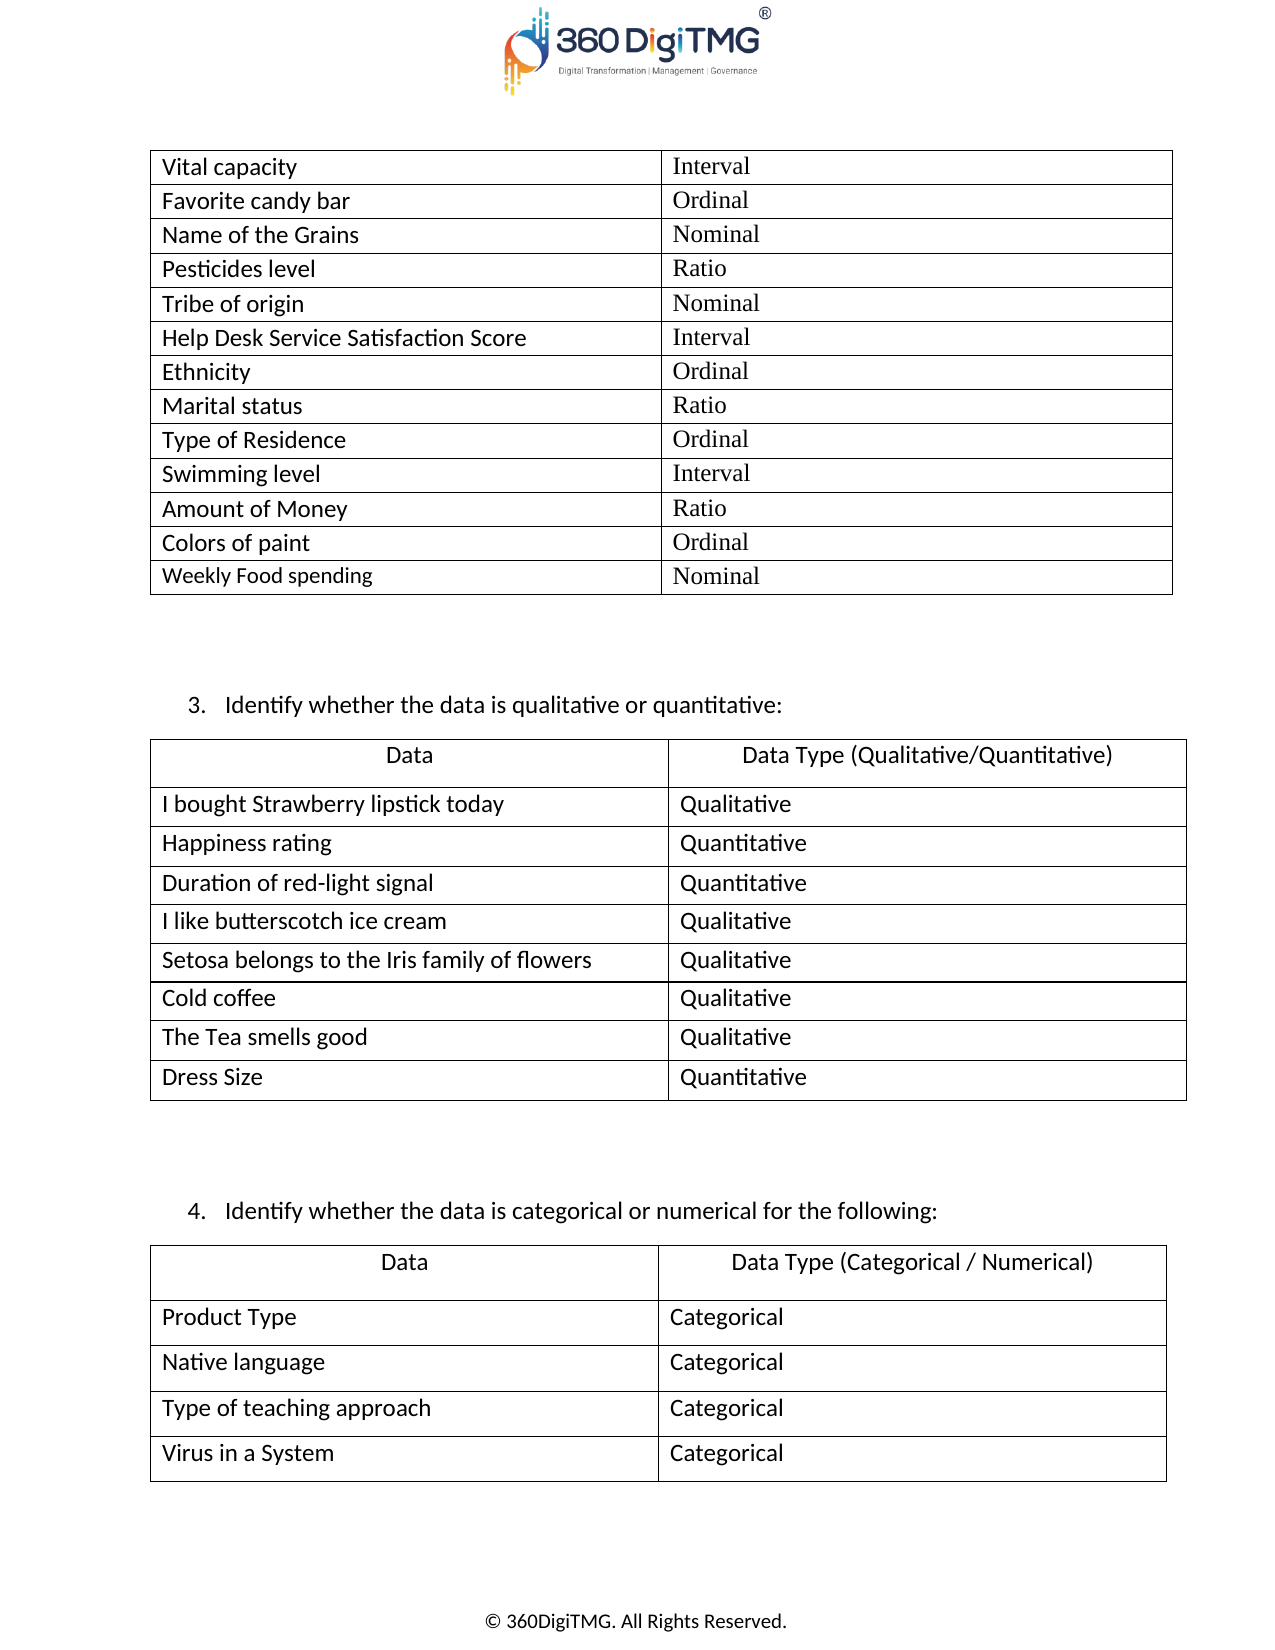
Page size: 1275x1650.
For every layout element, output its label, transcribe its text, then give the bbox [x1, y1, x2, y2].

list Identify whether the data is qualitative or quantitative: [187, 689, 1125, 719]
table_cell Qualitative [669, 1021, 1186, 1060]
picture [500, 2, 775, 100]
table_cell Categorical [659, 1301, 1166, 1344]
table_cell Ordinal [662, 356, 1172, 389]
table_cell Pesticides level [151, 254, 661, 287]
table_cell The Tea smells good [151, 1021, 668, 1060]
table_cell Favorite candy bar [151, 185, 661, 218]
table_cell Native language [151, 1346, 658, 1391]
table_cell Ordinal [662, 185, 1172, 218]
table_cell Categorical [659, 1392, 1166, 1436]
table_cell Dress Size [151, 1061, 668, 1100]
table_cell Ratio [662, 254, 1172, 287]
table_cell Quantitative [669, 1061, 1186, 1100]
table_cell Interval [662, 151, 1172, 184]
table_cell Nominal [662, 288, 1172, 321]
table_cell Type of teaching approach [151, 1392, 658, 1436]
table_cell Product Type [151, 1301, 658, 1344]
table_cell Virus in a System [151, 1437, 658, 1481]
table_cell Colors of paint [151, 527, 661, 560]
table_cell Quantitative [669, 867, 1186, 904]
table_cell Categorical [659, 1346, 1166, 1391]
table_cell Duration of red-light signal [151, 867, 668, 904]
table_cell I like butterscotch ice cream [151, 905, 668, 943]
table_cell Qualitative [669, 983, 1186, 1020]
table_cell Swimming level [151, 459, 661, 492]
table_cell Vital capacity [151, 151, 661, 184]
table_cell Quantitative [669, 827, 1186, 866]
table_header Data [151, 1246, 658, 1300]
table_cell Amount of Money [151, 493, 661, 526]
table_cell Ordinal [662, 527, 1172, 560]
table_cell Help Desk Service Satisfaction Score [151, 322, 661, 355]
table_cell Qualitative [669, 944, 1186, 981]
table_cell Interval [662, 322, 1172, 355]
table_cell Qualitative [669, 788, 1186, 826]
table_header Data Type (Categorical / Numerical) [659, 1246, 1166, 1300]
table_cell Setosa belongs to the Iris family of flowers [151, 944, 668, 981]
table_cell Ratio [662, 390, 1172, 423]
table_cell Qualitative [669, 905, 1186, 943]
table_cell Tribe of origin [151, 288, 661, 321]
table_cell Interval [662, 459, 1172, 492]
table_cell Categorical [659, 1437, 1166, 1481]
table_cell Marital status [151, 390, 661, 423]
table_cell Nominal [662, 561, 1172, 594]
table_cell Happiness rating [151, 827, 668, 866]
table_cell I bought Strawberry lipstick today [151, 788, 668, 826]
table_cell Cold coffee [151, 983, 668, 1020]
table_header Data Type (Qualitative/Quantitative) [669, 740, 1186, 787]
table_cell Type of Residence [151, 424, 661, 457]
table_cell Nominal [662, 219, 1172, 252]
table_cell Name of the Grains [151, 219, 661, 252]
table_cell Ethnicity [151, 356, 661, 389]
table_cell Weekly Food spending [151, 561, 661, 594]
list Identify whether the data is categorical or numerical for the following: [187, 1195, 1125, 1226]
table_cell Ratio [662, 493, 1172, 526]
table_cell Ordinal [662, 424, 1172, 457]
table_header Data [151, 740, 668, 787]
